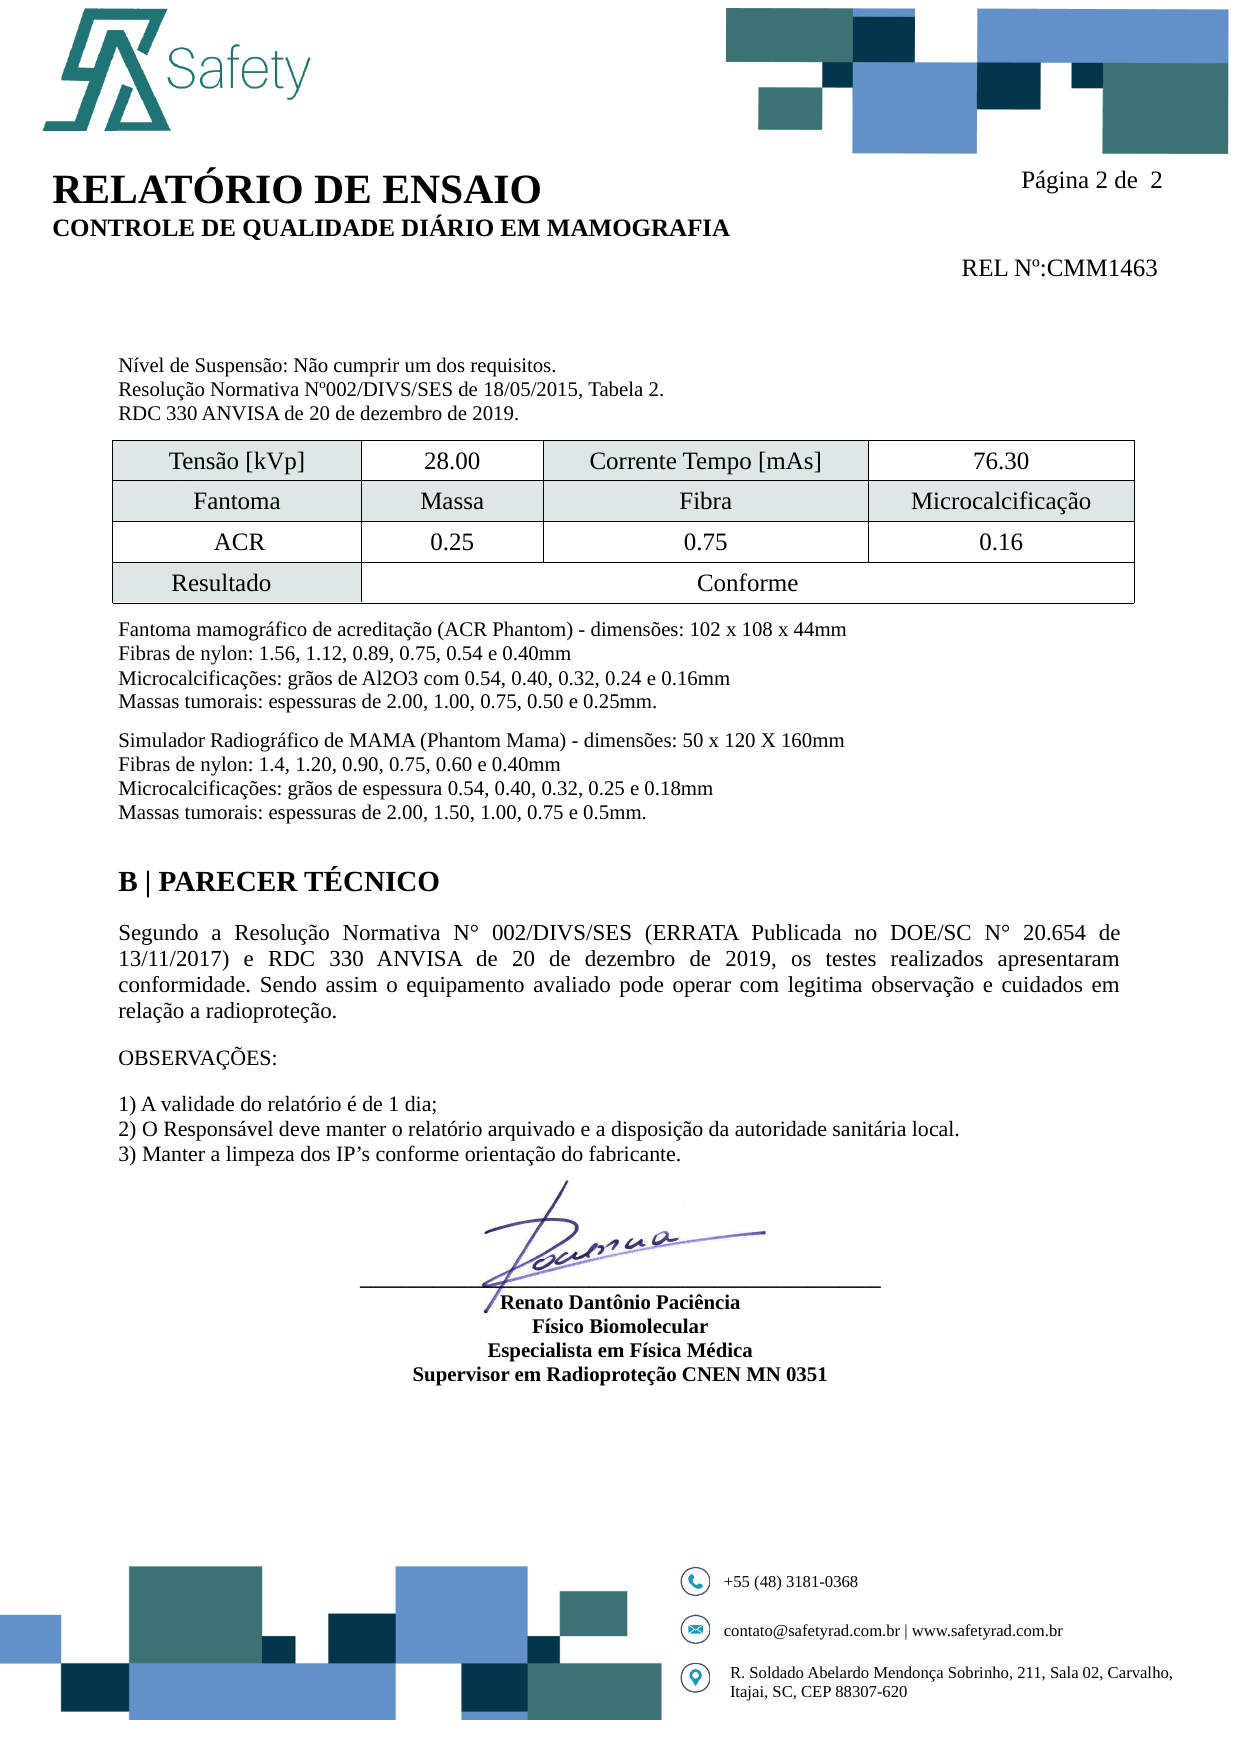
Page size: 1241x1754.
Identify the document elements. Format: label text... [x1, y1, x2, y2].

table_cell Resultado [113, 563, 361, 602]
text Especialista em Física Médica [118, 1338, 1122, 1362]
text Segundo a Resolução Normativa N° 002/DIVS/SES (ERRATA Publicada no DOE/SC N° 20.654 de 13/11/2017) e RDC 330 ANVISA de 20 de dezembro de 2019, os testes realizados apresentaram conformidade. Sendo assim o equipamento avaliado pode operar com legitima observação e cuidados em relação a radioproteção. [118, 918, 1122, 1024]
table_cell Fantoma [113, 481, 361, 521]
table_header Tensão [kVp] [113, 441, 361, 480]
picture [680, 1566, 710, 1596]
text Massas tumorais: espessuras de 2.00, 1.00, 0.75, 0.50 e 0.25mm. [118, 689, 1122, 713]
table_cell Massa [362, 481, 543, 521]
table_cell Fibra [544, 481, 868, 521]
table_cell 0.16 [869, 522, 1134, 562]
text Fantoma mamográfico de acreditação (ACR Phantom) - dimensões: 102 x 108 x 44mm [118, 617, 1122, 641]
text Resolução Normativa Nº002/DIVS/SES de 18/05/2015, Tabela 2. [118, 377, 1122, 401]
text Massas tumorais: espessuras de 2.00, 1.50, 1.00, 0.75 e 0.5mm. [118, 800, 1122, 824]
table_cell 0.75 [544, 522, 868, 562]
text 2) O Responsável deve manter o relatório arquivado e a disposição da autoridade sanitária local. [118, 1116, 1122, 1141]
text Supervisor em Radioproteção CNEN MN 0351 [118, 1362, 1122, 1386]
text 1) A validade do relatório é de 1 dia; [118, 1091, 1122, 1116]
text B | PARECER TÉCNICO [118, 864, 1122, 898]
table_header Corrente Tempo [mAs] [544, 441, 868, 480]
picture [680, 1614, 710, 1644]
text Nível de Suspensão: Não cumprir um dos requisitos. [118, 353, 1122, 377]
picture [680, 1663, 710, 1693]
text Fibras de nylon: 1.4, 1.20, 0.90, 0.75, 0.60 e 0.40mm [118, 752, 1122, 776]
table_cell Conforme [362, 563, 1134, 602]
text Microcalcificações: grãos de Al2O3 com 0.54, 0.40, 0.32, 0.24 e 0.16mm [118, 665, 1122, 689]
text RDC 330 ANVISA de 20 de dezembro de 2019. [118, 401, 1122, 425]
picture [42, 8, 311, 131]
table_cell ACR [113, 522, 361, 562]
text __________________________________________________ [118, 1266, 1122, 1290]
text Simulador Radiográfico de MAMA (Phantom Mama) - dimensões: 50 x 120 X 160mm [118, 728, 1122, 752]
table_cell Microcalcificação [869, 481, 1134, 521]
text Renato Dantônio Paciência [118, 1290, 1122, 1314]
table_header 28.00 [362, 441, 543, 480]
picture [725, 8, 1229, 154]
text Microcalcificações: grãos de espessura 0.54, 0.40, 0.32, 0.25 e 0.18mm [118, 776, 1122, 800]
picture [467, 1174, 779, 1266]
text Fibras de nylon: 1.56, 1.12, 0.89, 0.75, 0.54 e 0.40mm [118, 641, 1122, 665]
text 3) Manter a limpeza dos IP’s conforme orientação do fabricante. [118, 1141, 1122, 1166]
table_cell 0.25 [362, 522, 543, 562]
text OBSERVAÇÕES: [118, 1045, 1122, 1070]
text Físico Biomolecular [118, 1314, 1122, 1338]
table_header 76.30 [869, 441, 1134, 480]
picture [0, 1566, 662, 1720]
